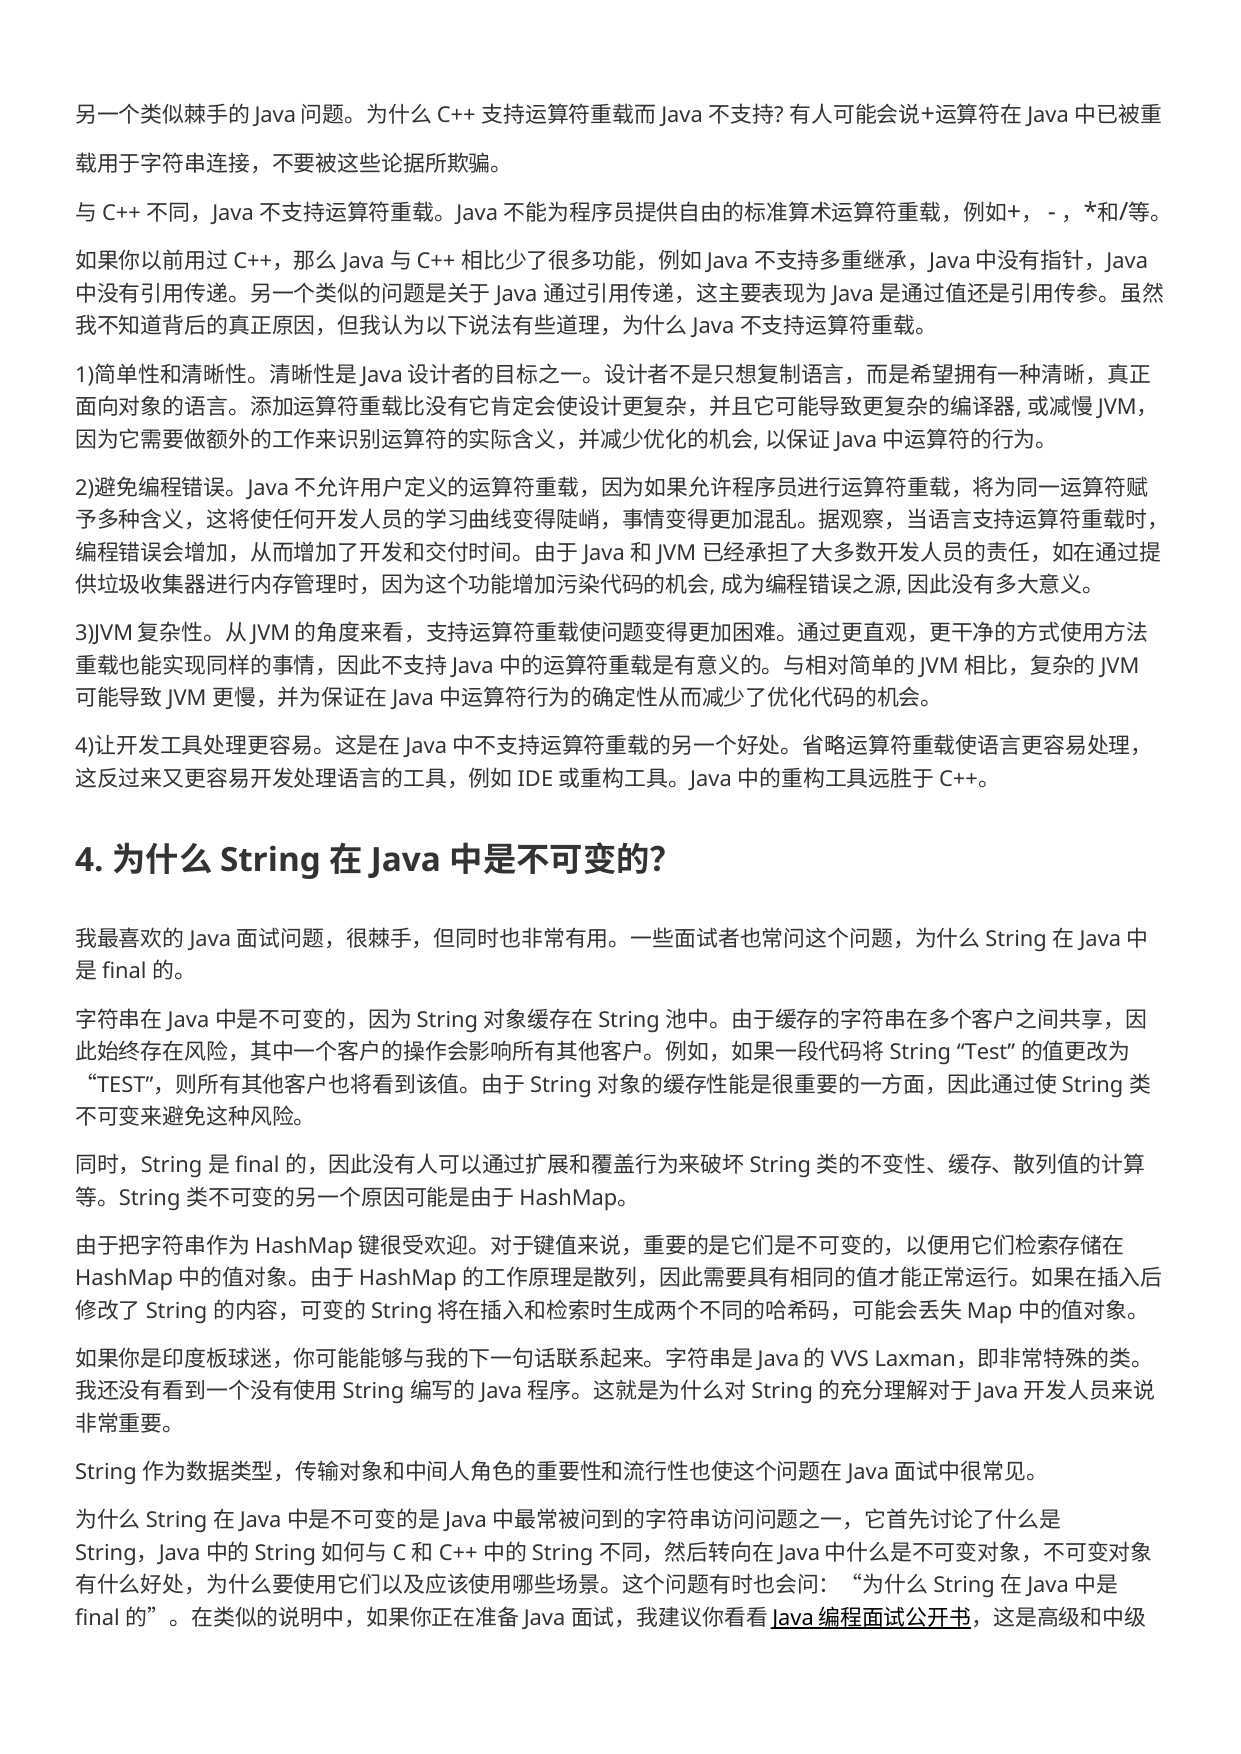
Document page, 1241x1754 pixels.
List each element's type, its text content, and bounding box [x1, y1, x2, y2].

text String 作为数据类型，传输对象和中间人角色的重要性和流行性也使这个问题在 Java 面试中很常见。 [75, 1454, 1165, 1486]
text 4. 为什么 String 在 Java 中是不可变的？ [75, 824, 1165, 889]
text 3)JVM复杂性。从JVM的角度来看，支持运算符重载使问题变得更加困难。通过更直观，更干净的方式使用方法重载也能实现同样的事情，因此不支持 Java 中的运算符重载是有意义的。与相对简单的 JVM 相比，复杂的 JVM 可能导致 JVM 更慢，并为保证在 Java 中运算符行为的确定性从而减少了优化代码的机会。 [75, 615, 1165, 713]
text 2)避免编程错误。Java 不允许用户定义的运算符重载，因为如果允许程序员进行运算符重载，将为同一运算符赋予多种含义，这将使任何开发人员的学习曲线变得陡峭，事情变得更加混乱。据观察，当语言支持运算符重载时，编程错误会增加，从而增加了开发和交付时间。由于 Java 和 JVM 已经承担了大多数开发人员的责任，如在通过提供垃圾收集器进行内存管理时，因为这个功能增加污染代码的机会, 成为编程错误之源, 因此没有多大意义。 [75, 469, 1165, 599]
text 同时，String 是 final 的，因此没有人可以通过扩展和覆盖行为来破坏 String 类的不变性、缓存、散列值的计算等。String 类不可变的另一个原因可能是由于 HashMap。 [75, 1147, 1165, 1212]
text 我最喜欢的 Java 面试问题，很棘手，但同时也非常有用。一些面试者也常问这个问题，为什么 String 在 Java 中是 final 的。 [75, 921, 1165, 986]
text 1)简单性和清晰性。清晰性是Java设计者的目标之一。设计者不是只想复制语言，而是希望拥有一种清晰，真正面向对象的语言。添加运算符重载比没有它肯定会使设计更复杂，并且它可能导致更复杂的编译器, 或减慢 JVM，因为它需要做额外的工作来识别运算符的实际含义，并减少优化的机会, 以保证 Java 中运算符的行为。 [75, 356, 1165, 454]
text 字符串在 Java 中是不可变的，因为 String 对象缓存在 String 池中。由于缓存的字符串在多个客户之间共享，因此始终存在风险，其中一个客户的操作会影响所有其他客户。例如，如果一段代码将 String “Test” 的值更改为 “TEST”，则所有其他客户也将看到该值。由于 String 对象的缓存性能是很重要的一方面，因此通过使 String 类不可变来避免这种风险。 [75, 1001, 1165, 1131]
text 4)让开发工具处理更容易。这是在 Java 中不支持运算符重载的另一个好处。省略运算符重载使语言更容易处理，这反过来又更容易开发处理语言的工具，例如 IDE 或重构工具。Java 中的重构工具远胜于 C++。 [75, 728, 1165, 793]
text 如果你是印度板球迷，你可能能够与我的下一句话联系起来。字符串是Java的 VVS Laxman，即非常特殊的类。我还没有看到一个没有使用 String 编写的 Java 程序。这就是为什么对 String 的充分理解对于 Java 开发人员来说非常重要。 [75, 1341, 1165, 1438]
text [75, 1502, 1165, 1632]
text 另一个类似棘手的Java问题。为什么 C++ 支持运算符重载而 Java 不支持? 有人可能会说+运算符在 Java 中已被重载用于字符串连接，不要被这些论据所欺骗。 [75, 81, 1165, 178]
text 由于把字符串作为 HashMap 键很受欢迎。对于键值来说，重要的是它们是不可变的，以便用它们检索存储在 HashMap 中的值对象。由于 HashMap 的工作原理是散列，因此需要具有相同的值才能正常运行。如果在插入后修改了 String 的内容，可变的 String将在插入和检索时生成两个不同的哈希码，可能会丢失 Map 中的值对象。 [75, 1228, 1165, 1325]
text 与 C++ 不同，Java 不支持运算符重载。Java 不能为程序员提供自由的标准算术运算符重载，例如+， - ，*和/等。如果你以前用过 C++，那么 Java 与 C++ 相比少了很多功能，例如 Java 不支持多重继承，Java中没有指针，Java中没有引用传递。另一个类似的问题是关于 Java 通过引用传递，这主要表现为 Java 是通过值还是引用传参。虽然我不知道背后的真正原因，但我认为以下说法有些道理，为什么 Java 不支持运算符重载。 [75, 178, 1165, 341]
